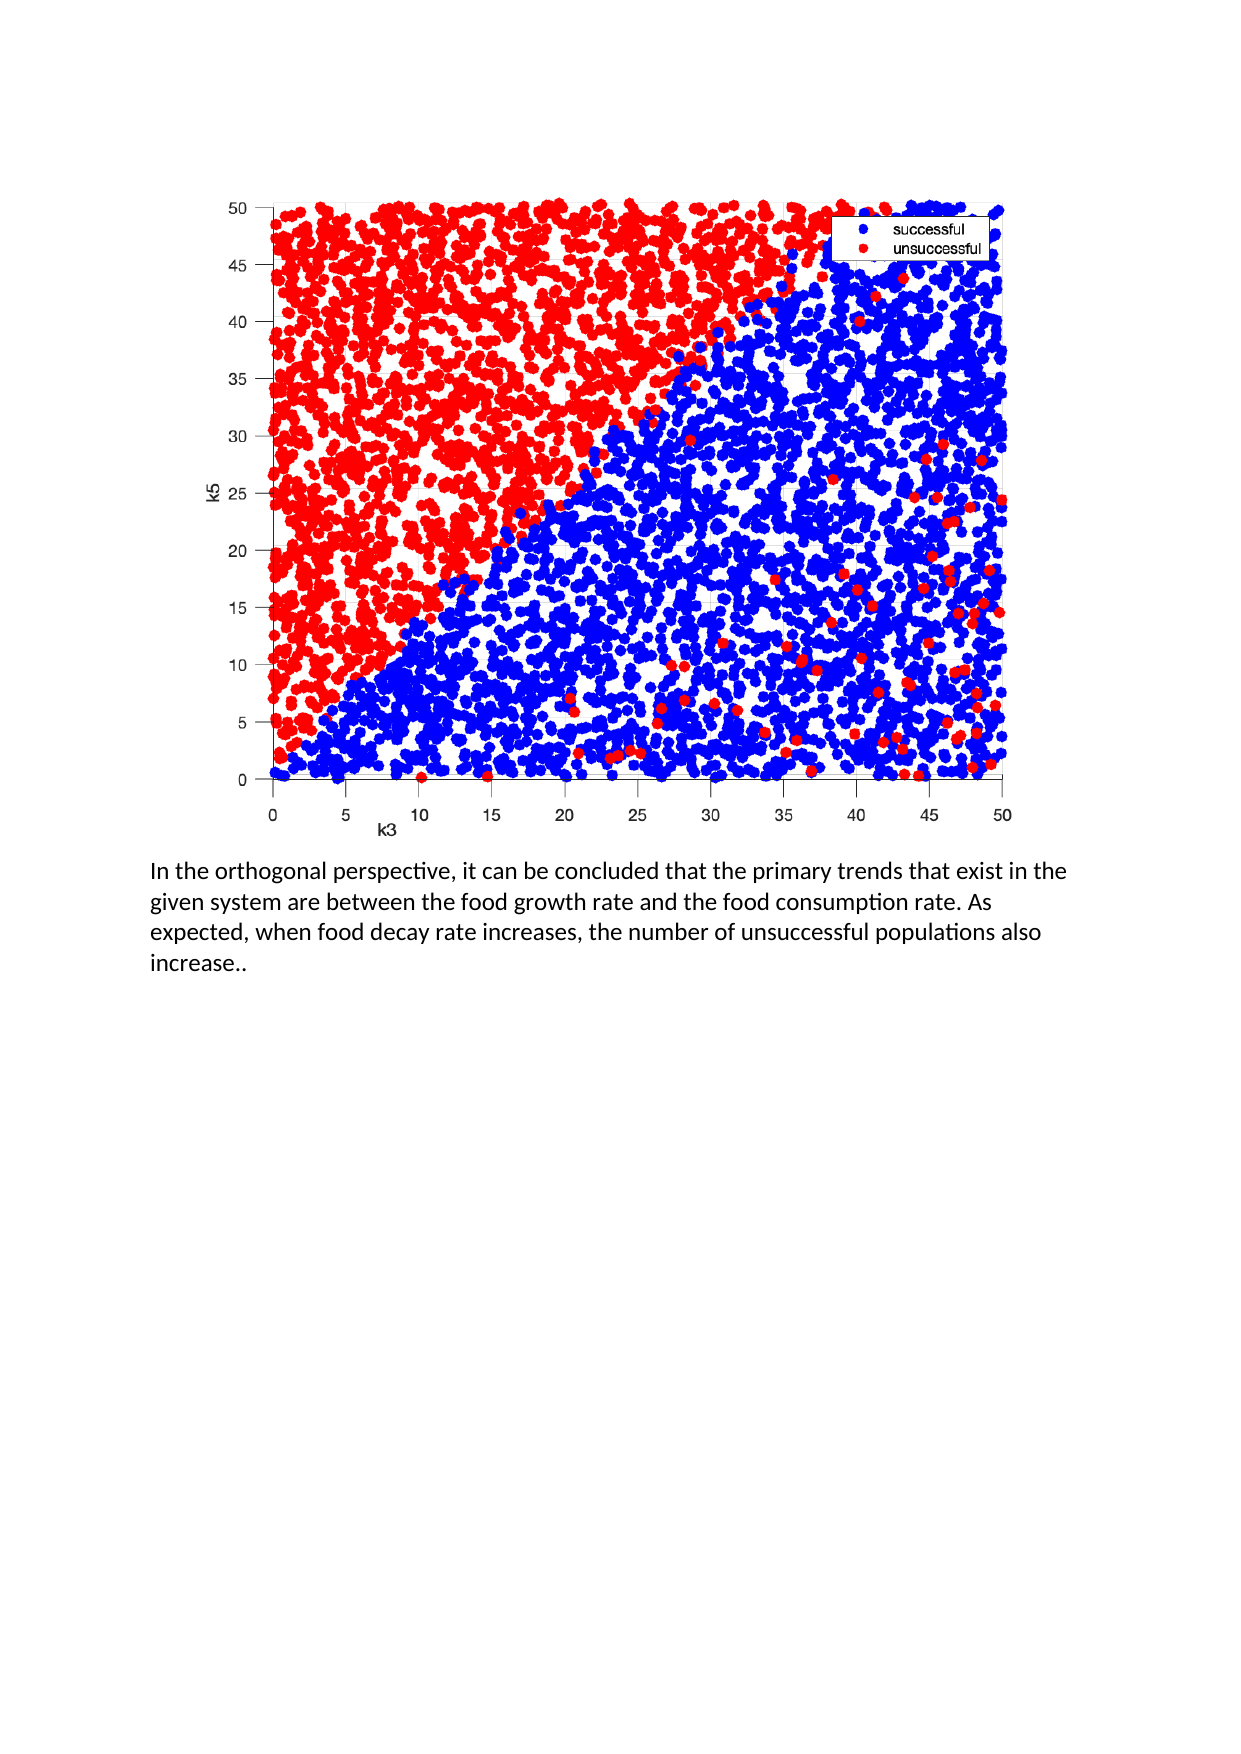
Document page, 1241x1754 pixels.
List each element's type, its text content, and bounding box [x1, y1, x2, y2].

text In the orthogonal perspective, it can be concluded that the primary trends that exist in the given system are between the food growth rate and the food consumption rate. As expected, when food decay rate increases, the number of unsuccessful populations also increase.. [150, 856, 1090, 977]
picture [150, 150, 1091, 856]
